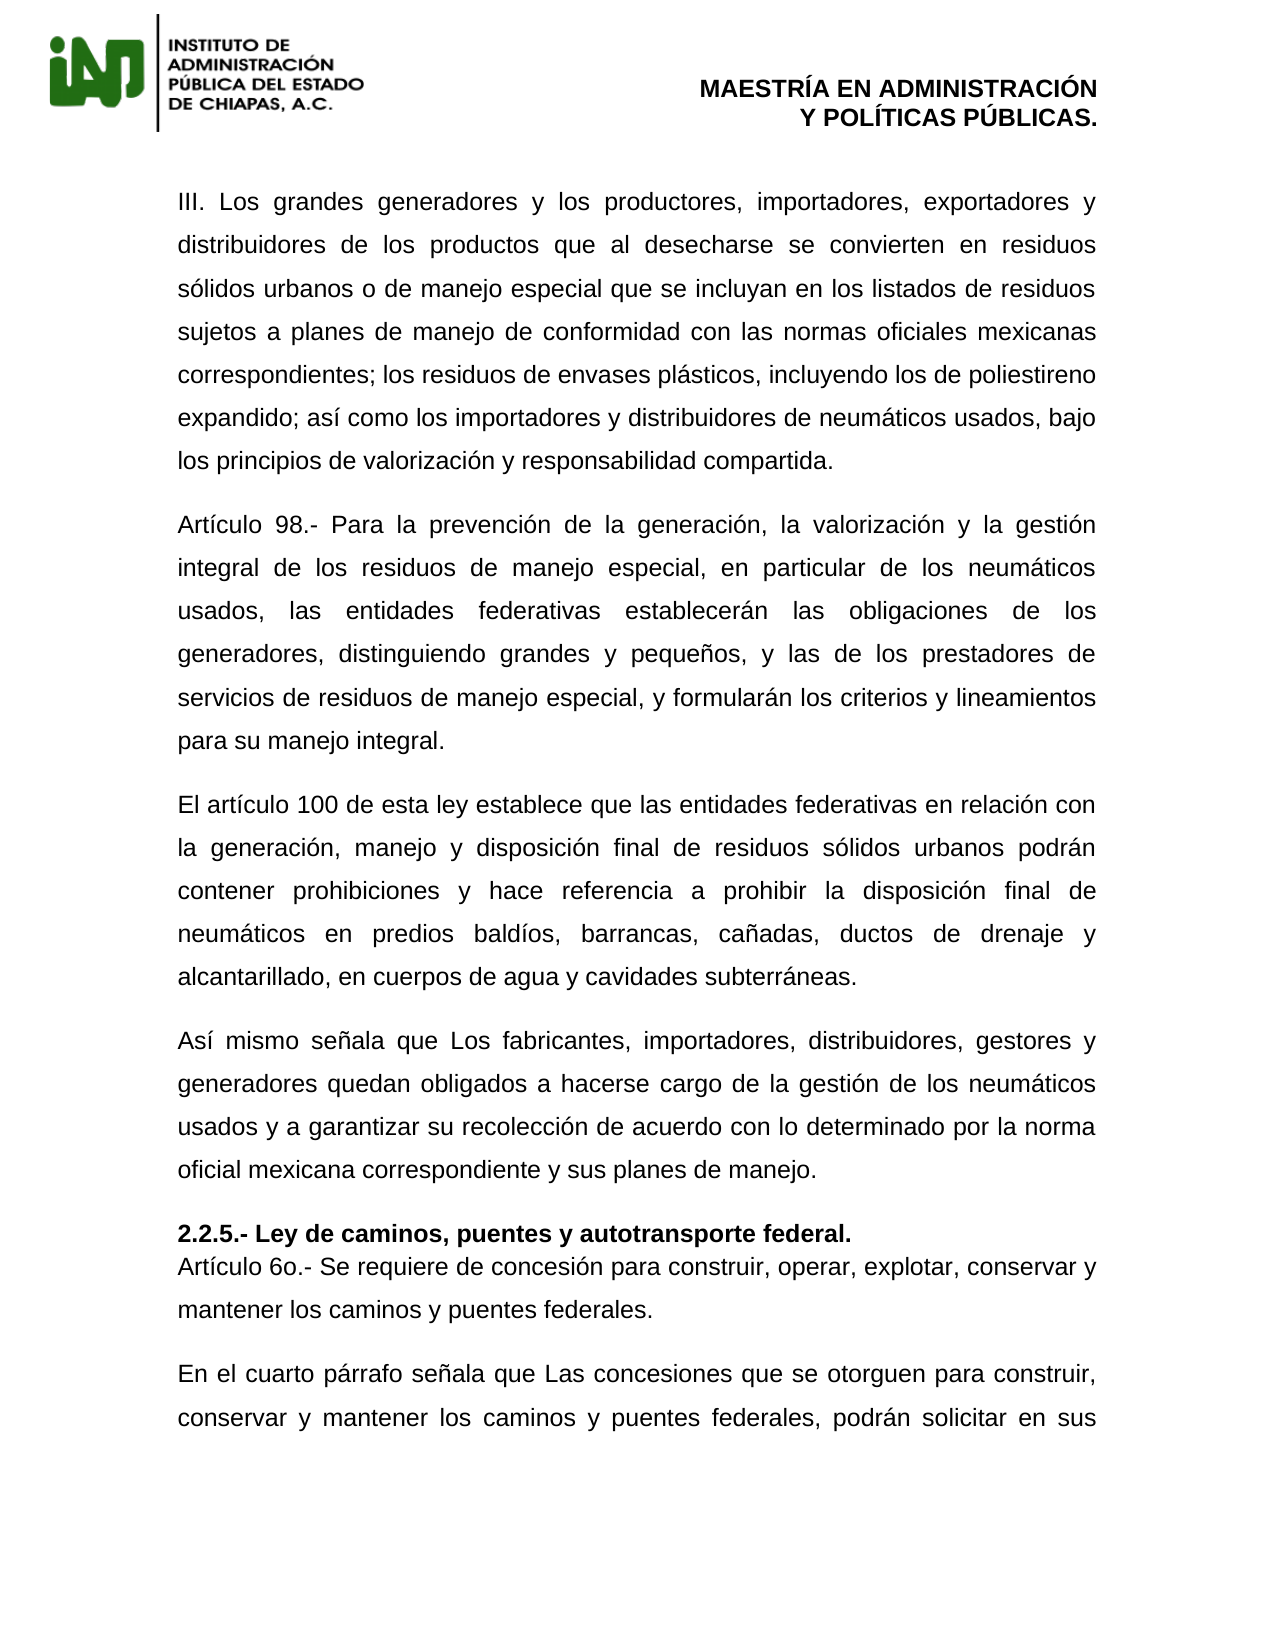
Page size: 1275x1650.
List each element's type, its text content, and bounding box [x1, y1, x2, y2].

subtitle 2.2.5.- Ley de caminos, puentes y autotransporte federal. [177, 1219, 1098, 1248]
text Artículo 6o.- Se requiere de concesión para construir, operar, explotar, conservar y mantener los caminos y puentes federales. [177, 1252, 1098, 1324]
picture [49, 14, 364, 132]
text III. Los grandes generadores y los productores, importadores, exportadores y distribuidores de los productos que al desecharse se convierten en residuos sólidos urbanos o de manejo especial que se incluyan en los listados de residuos sujetos a planes de manejo de conformidad con las normas oficiales mexicanas correspondientes; los residuos de envases plásticos, incluyendo los de poliestireno expandido; así como los importadores y distribuidores de neumáticos usados, bajo los principios de valorización y responsabilidad compartida. [177, 187, 1098, 475]
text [177, 1359, 1098, 1431]
text Artículo 98.- Para la prevención de la generación, la valorización y la gestión integral de los residuos de manejo especial, en particular de los neumáticos usados, las entidades federativas establecerán las obligaciones de los generadores, distinguiendo grandes y pequeños, y las de los prestadores de servicios de residuos de manejo especial, y formularán los criterios y lineamientos para su manejo integral. [177, 510, 1098, 754]
text Así mismo señala que Los fabricantes, importadores, distribuidores, gestores y generadores quedan obligados a hacerse cargo de la gestión de los neumáticos usados y a garantizar su recolección de acuerdo con lo determinado por la norma oficial mexicana correspondiente y sus planes de manejo. [177, 1026, 1098, 1184]
text El artículo 100 de esta ley establece que las entidades federativas en relación con la generación, manejo y disposición final de residuos sólidos urbanos podrán contener prohibiciones y hace referencia a prohibir la disposición final de neumáticos en predios baldíos, barrancas, cañadas, ductos de drenaje y alcantarillado, en cuerpos de agua y cavidades subterráneas. [177, 789, 1098, 991]
